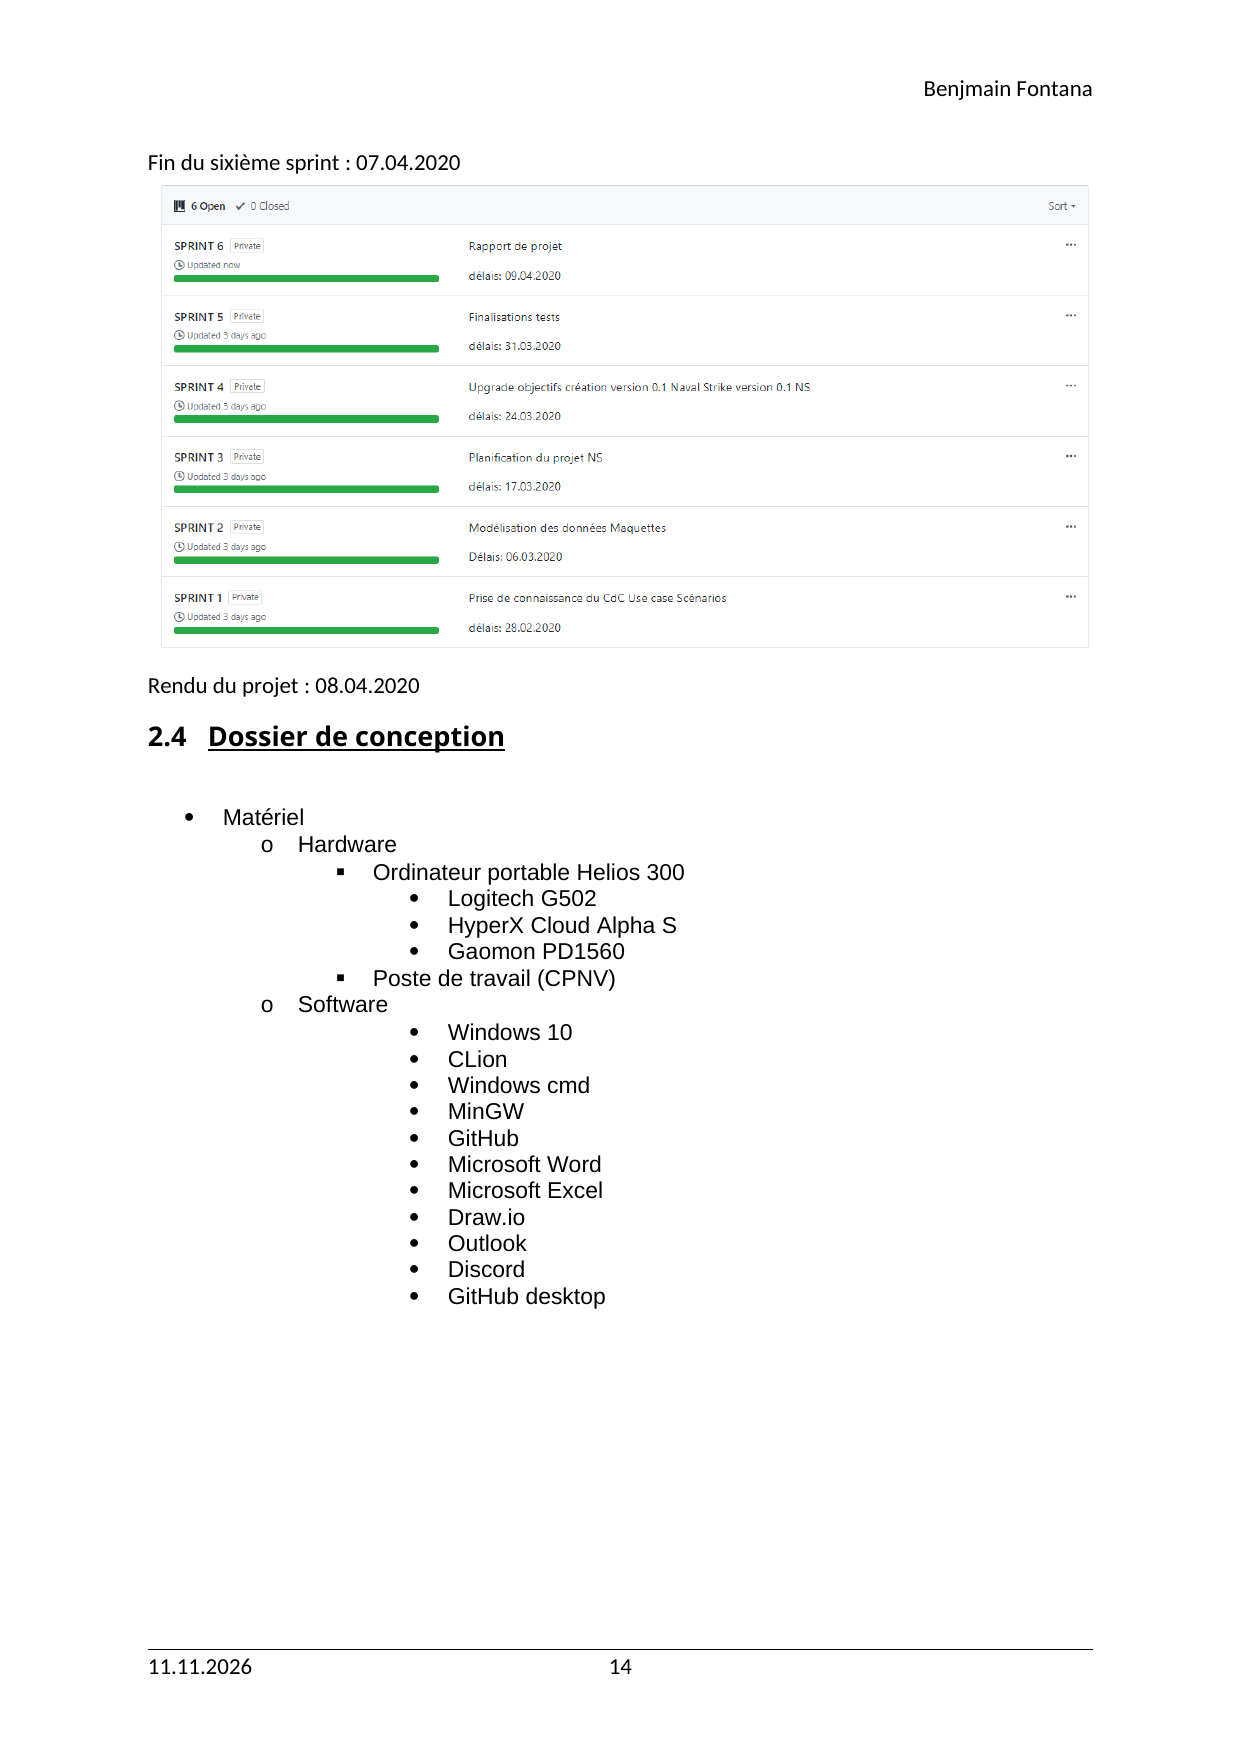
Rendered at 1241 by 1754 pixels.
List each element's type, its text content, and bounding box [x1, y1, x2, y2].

list Ordinateur portable Helios 300 [335, 859, 1093, 885]
list Poste de travail (CPNV) [335, 964, 1093, 991]
list Matériel [185, 804, 1093, 831]
list Microsoft Excel [410, 1177, 1093, 1204]
list Hardware [260, 831, 1093, 859]
list Draw.io [410, 1204, 1093, 1230]
subtitle Dossier de conception [148, 718, 1093, 754]
text Rendu du projet : 08.04.2020 [148, 671, 1093, 699]
text Fin du sixième sprint : 07.04.2020 [148, 148, 1093, 177]
list Logitech G502 [410, 885, 1093, 912]
list Outlook [410, 1230, 1093, 1256]
list GitHub desktop [410, 1283, 1093, 1309]
picture [147, 177, 1093, 652]
list Discord [410, 1256, 1093, 1283]
list Windows 10 [410, 1019, 1093, 1046]
list Windows cmd [410, 1072, 1093, 1098]
list HyperX Cloud Alpha S [410, 912, 1093, 938]
list Gaomon PD1560 [410, 938, 1093, 964]
list GitHub [410, 1124, 1093, 1151]
list Software [260, 991, 1093, 1019]
list Microsoft Word [410, 1151, 1093, 1177]
list CLion [410, 1046, 1093, 1072]
list MinGW [410, 1098, 1093, 1124]
